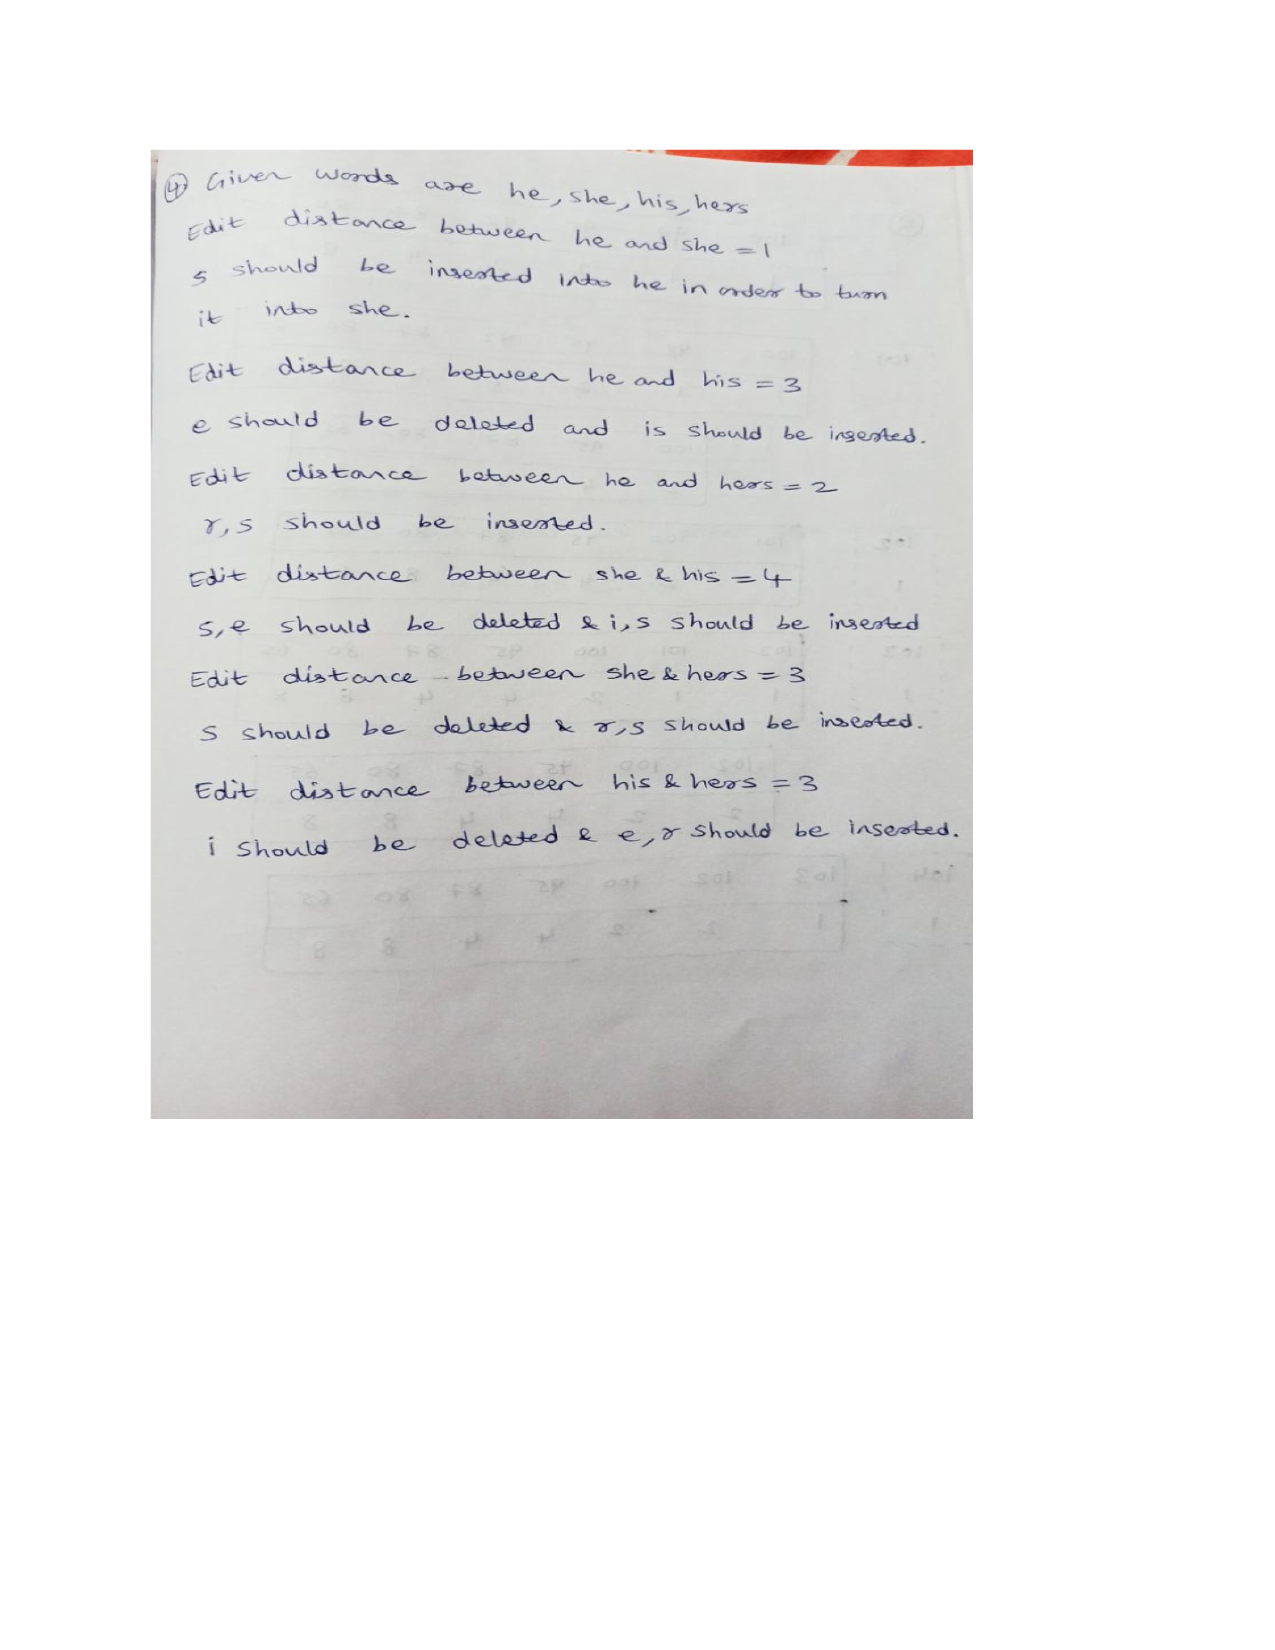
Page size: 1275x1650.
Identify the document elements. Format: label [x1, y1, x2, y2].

picture [151, 150, 973, 1118]
